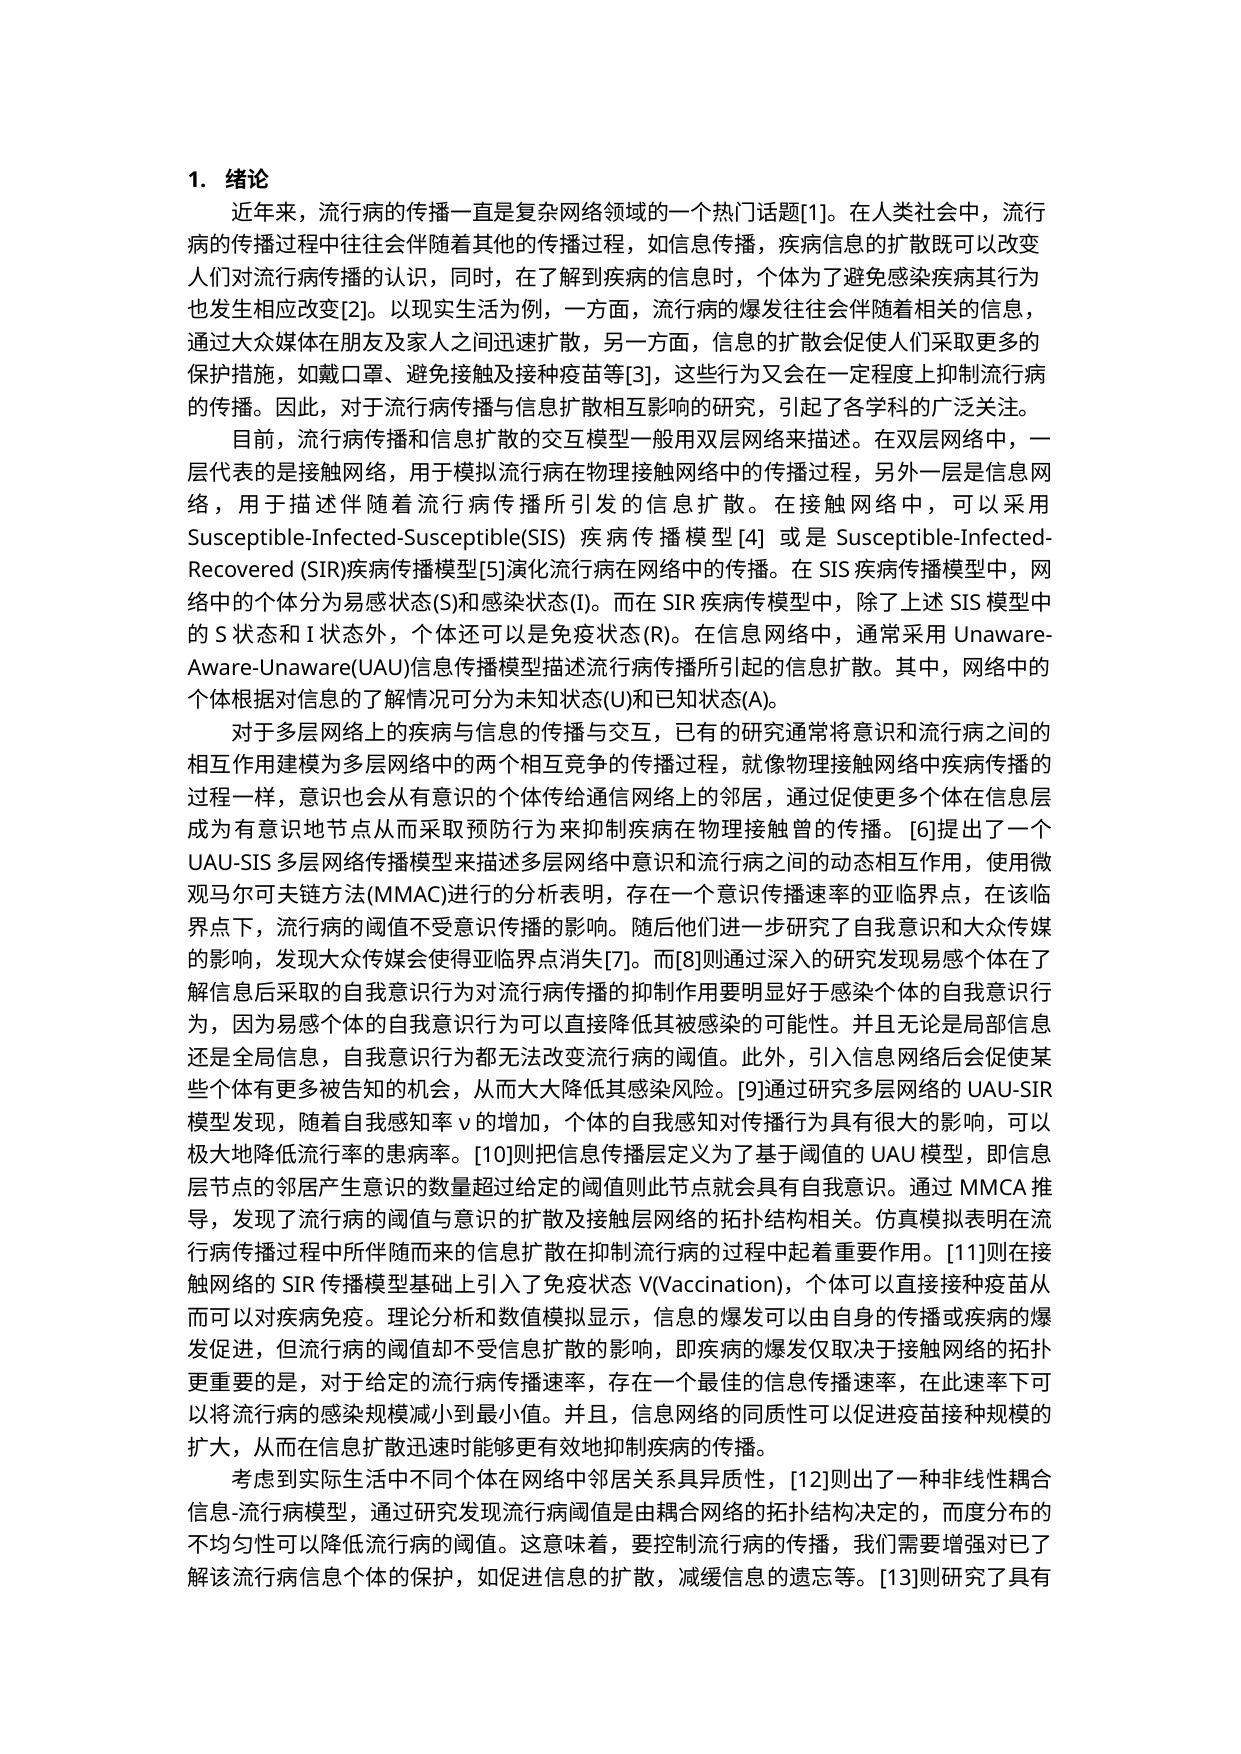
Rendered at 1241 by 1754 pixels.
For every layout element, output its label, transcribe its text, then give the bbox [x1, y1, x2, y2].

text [187, 1462, 1053, 1592]
text 近年来，流行病的传播一直是复杂网络领域的一个热门话题[1]。在人类社会中，流行病的传播过程中往往会伴随着其他的传播过程，如信息传播，疾病信息的扩散既可以改变人们对流行病传播的认识，同时，在了解到疾病的信息时，个体为了避免感染疾病其行为也发生相应改变[2]。以现实生活为例，一方面，流行病的爆发往往会伴随着相关的信息，通过大众媒体在朋友及家人之间迅速扩散，另一方面，信息的扩散会促使人们采取更多的保护措施，如戴口罩、避免接触及接种疫苗等[3]，这些行为又会在一定程度上抑制流行病的传播。因此，对于流行病传播与信息扩散相互影响的研究，引起了各学科的广泛关注。 [187, 194, 1053, 422]
text 目前，流行病传播和信息扩散的交互模型一般用双层网络来描述。在双层网络中，一层代表的是接触网络，用于模拟流行病在物理接触网络中的传播过程，另外一层是信息网络，用于描述伴随着流行病传播所引发的信息扩散。在接触网络中，可以采用Susceptible-Infected-Susceptible(SIS) 疾病传播模型[4] 或是Susceptible-Infected-Recovered (SIR)疾病传播模型[5]演化流行病在网络中的传播。在SIS疾病传播模型中，网络中的个体分为易感状态(S)和感染状态(I)。而在SIR疾病传模型中，除了上述SIS模型中的S状态和I状态外，个体还可以是免疫状态(R)。在信息网络中，通常采用Unaware-Aware-Unaware(UAU)信息传播模型描述流行病传播所引起的信息扩散。其中，网络中的个体根据对信息的了解情况可分为未知状态(U)和已知状态(A)。 [187, 422, 1053, 714]
list 绪论 [187, 162, 1053, 194]
text 对于多层网络上的疾病与信息的传播与交互，已有的研究通常将意识和流行病之间的相互作用建模为多层网络中的两个相互竞争的传播过程，就像物理接触网络中疾病传播的过程一样，意识也会从有意识的个体传给通信网络上的邻居，通过促使更多个体在信息层成为有意识地节点从而采取预防行为来抑制疾病在物理接触曾的传播。[6]提出了一个UAU-SIS多层网络传播模型来描述多层网络中意识和流行病之间的动态相互作用，使用微观马尔可夫链方法(MMAC)进行的分析表明，存在一个意识传播速率的亚临界点，在该临界点下，流行病的阈值不受意识传播的影响。随后他们进一步研究了自我意识和大众传媒的影响，发现大众传媒会使得亚临界点消失[7]。而[8]则通过深入的研究发现易感个体在了解信息后采取的自我意识行为对流行病传播的抑制作用要明显好于感染个体的自我意识行为，因为易感个体的自我意识行为可以直接降低其被感染的可能性。并且无论是局部信息还是全局信息，自我意识行为都无法改变流行病的阈值。此外，引入信息网络后会促使某些个体有更多被告知的机会，从而大大降低其感染风险。[9]通过研究多层网络的UAU-SIR模型发现，随着自我感知率ν的增加，个体的自我感知对传播行为具有很大的影响，可以极大地降低流行率的患病率。[10]则把信息传播层定义为了基于阈值的UAU模型，即信息层节点的邻居产生意识的数量超过给定的阈值则此节点就会具有自我意识。通过MMCA推导，发现了流行病的阈值与意识的扩散及接触层网络的拓扑结构相关。仿真模拟表明在流行病传播过程中所伴随而来的信息扩散在抑制流行病的过程中起着重要作用。[11]则在接触网络的SIR传播模型基础上引入了免疫状态V(Vaccination)，个体可以直接接种疫苗从而可以对疾病免疫。理论分析和数值模拟显示，信息的爆发可以由自身的传播或疾病的爆发促进，但流行病的阈值却不受信息扩散的影响，即疾病的爆发仅取决于接触网络的拓扑。更重要的是，对于给定的流行病传播速率，存在一个最佳的信息传播速率，在此速率下可以将流行病的感染规模减小到最小值。并且，信息网络的同质性可以促进疫苗接种规模的扩大，从而在信息扩散迅速时能够更有效地抑制疾病的传播。 [187, 714, 1053, 1462]
